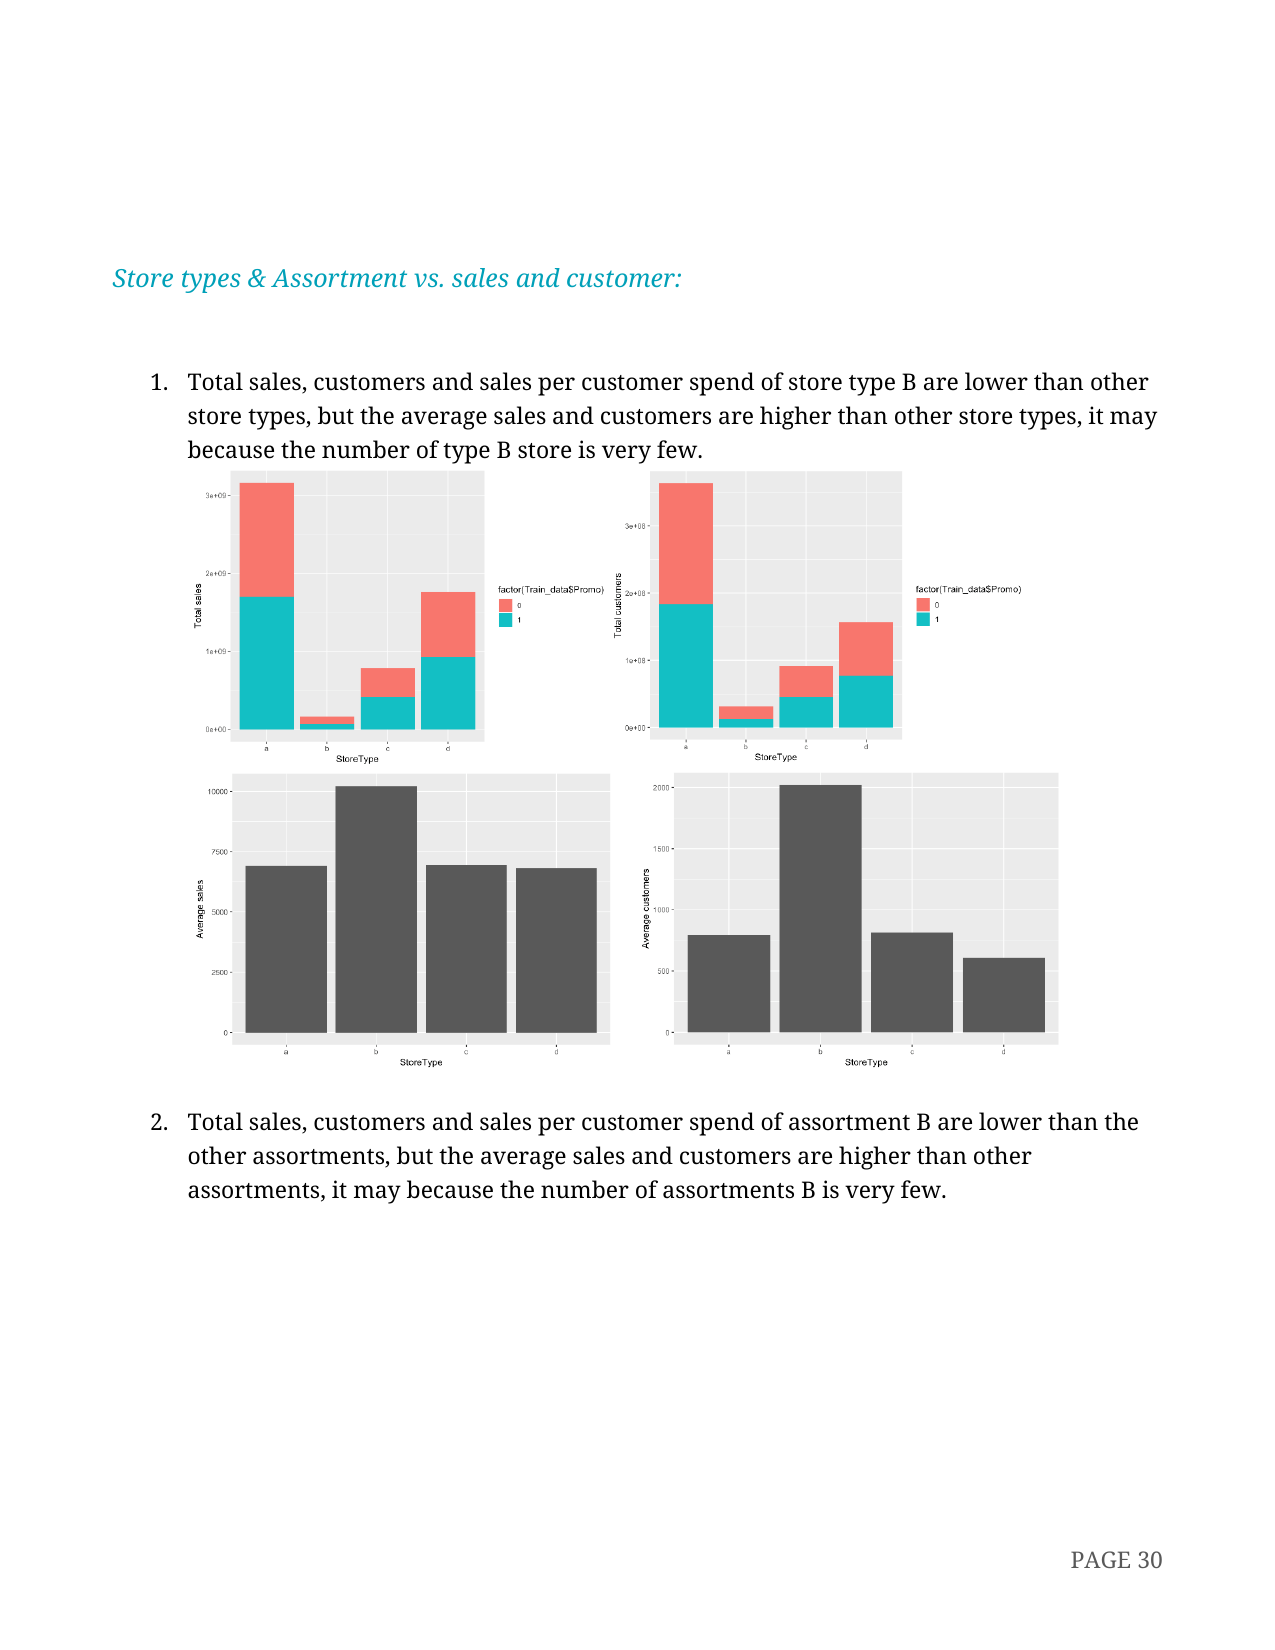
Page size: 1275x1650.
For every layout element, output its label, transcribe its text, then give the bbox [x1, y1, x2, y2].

list Total sales, customers and sales per customer spend of assortment B are lower than the other assortments, but the average sales and customers are higher than other assortments, it may because the number of assortments B is very few. [150, 1106, 1162, 1205]
list Total sales, customers and sales per customer spend of store type B are lower than other store types, but the average sales and customers are higher than other store types, it may because the number of type B store is very few. [150, 366, 1162, 465]
picture [187, 467, 1025, 768]
picture [187, 769, 1072, 1070]
subtitle Store types & Assortment vs. sales and customer: [112, 260, 1162, 294]
